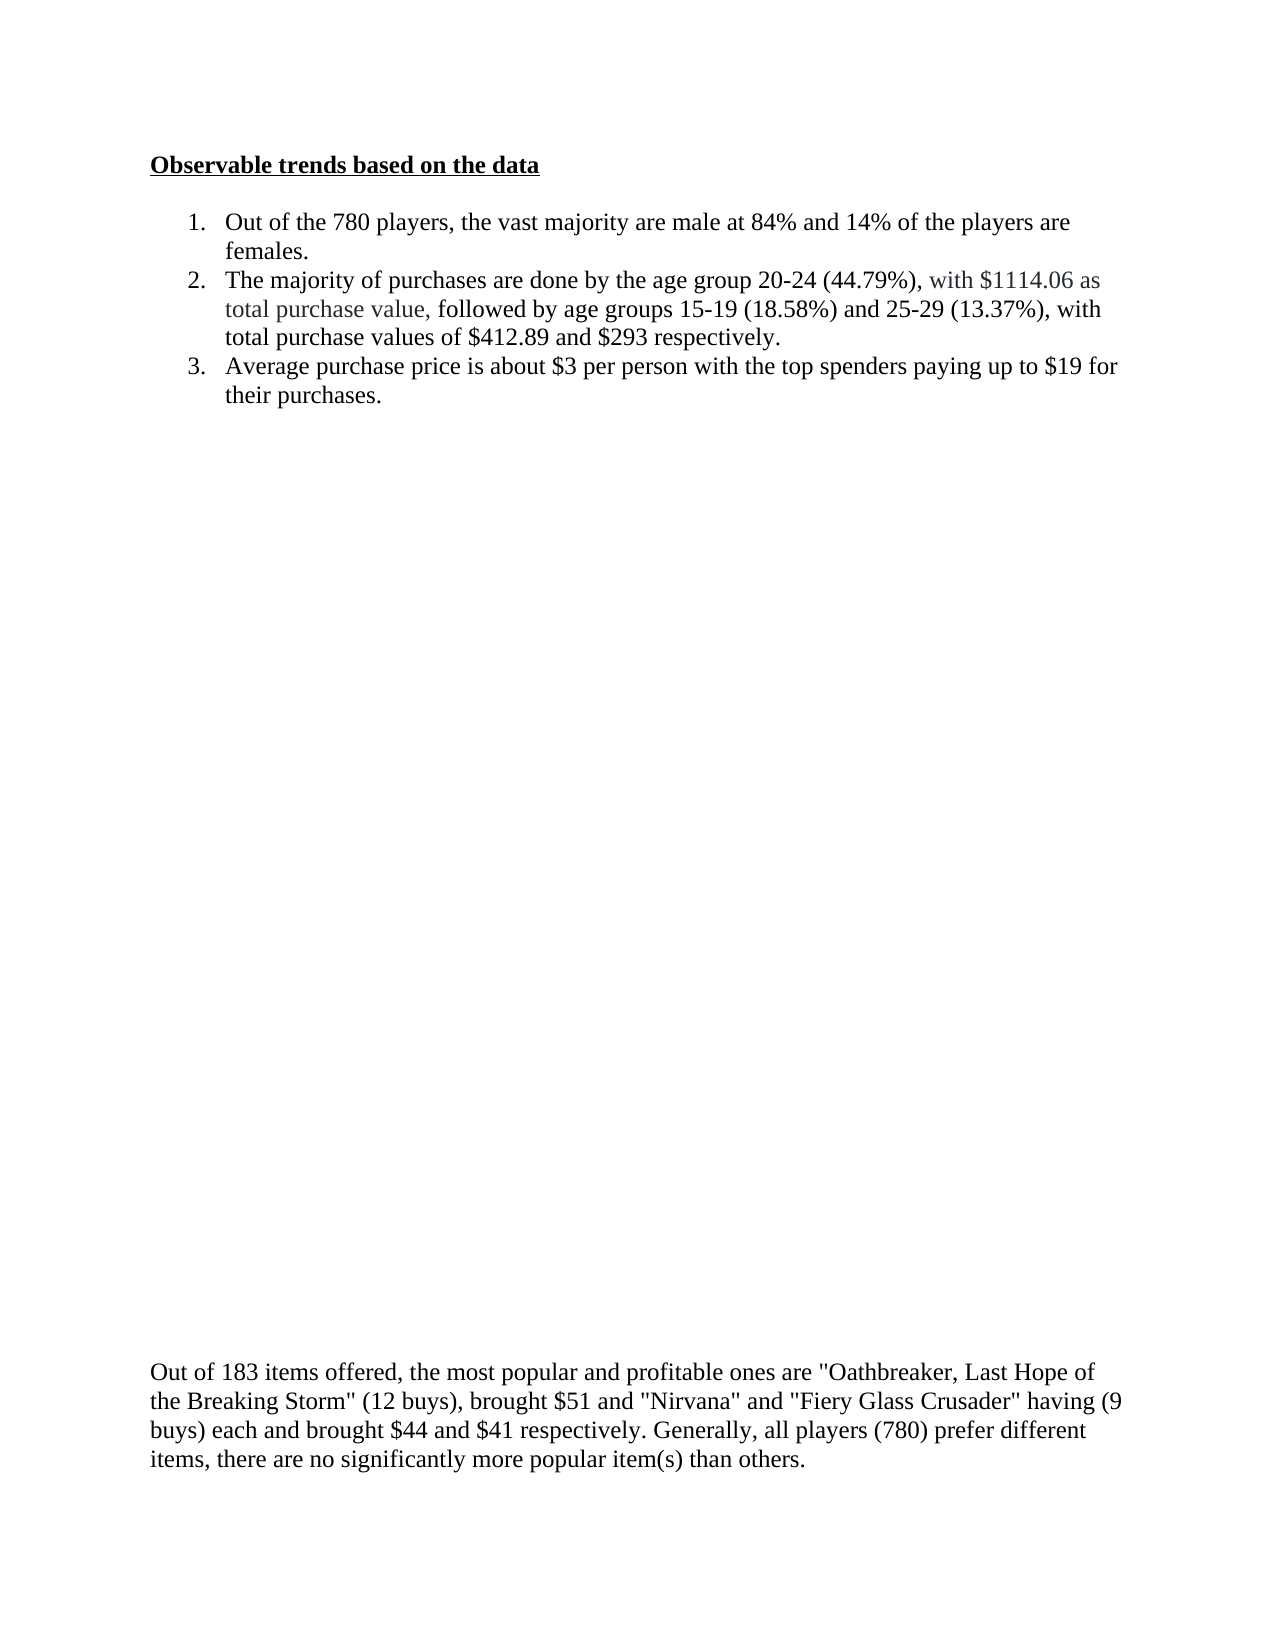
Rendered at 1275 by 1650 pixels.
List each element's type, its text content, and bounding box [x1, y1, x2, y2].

text Out of 183 items offered, the most popular and profitable ones are "Oathbreaker, Last Hope of the Breaking Storm" (12 buys), brought $51 and "Nirvana" and "Fiery Glass Crusader" having (9 buys) each and brought $44 and $41 respectively. Generally, all players (780) prefer different items, there are no significantly more popular item(s) than others. [150, 1357, 1125, 1472]
list Average purchase price is about $3 per person with the top spenders paying up to $19 for their purchases. [187, 351, 1125, 409]
list Out of the 780 players, the vast majority are male at 84% and 14% of the players are females. [187, 207, 1125, 265]
text Observable trends based on the data [150, 150, 1125, 179]
list The majority of purchases are done by the age group 20-24 (44.79%), with $1114.06 as total purchase value, followed by age groups 15-19 (18.58%) and 25-29 (13.37%), with total purchase values of $412.89 and $293 respectively. [187, 265, 1125, 351]
